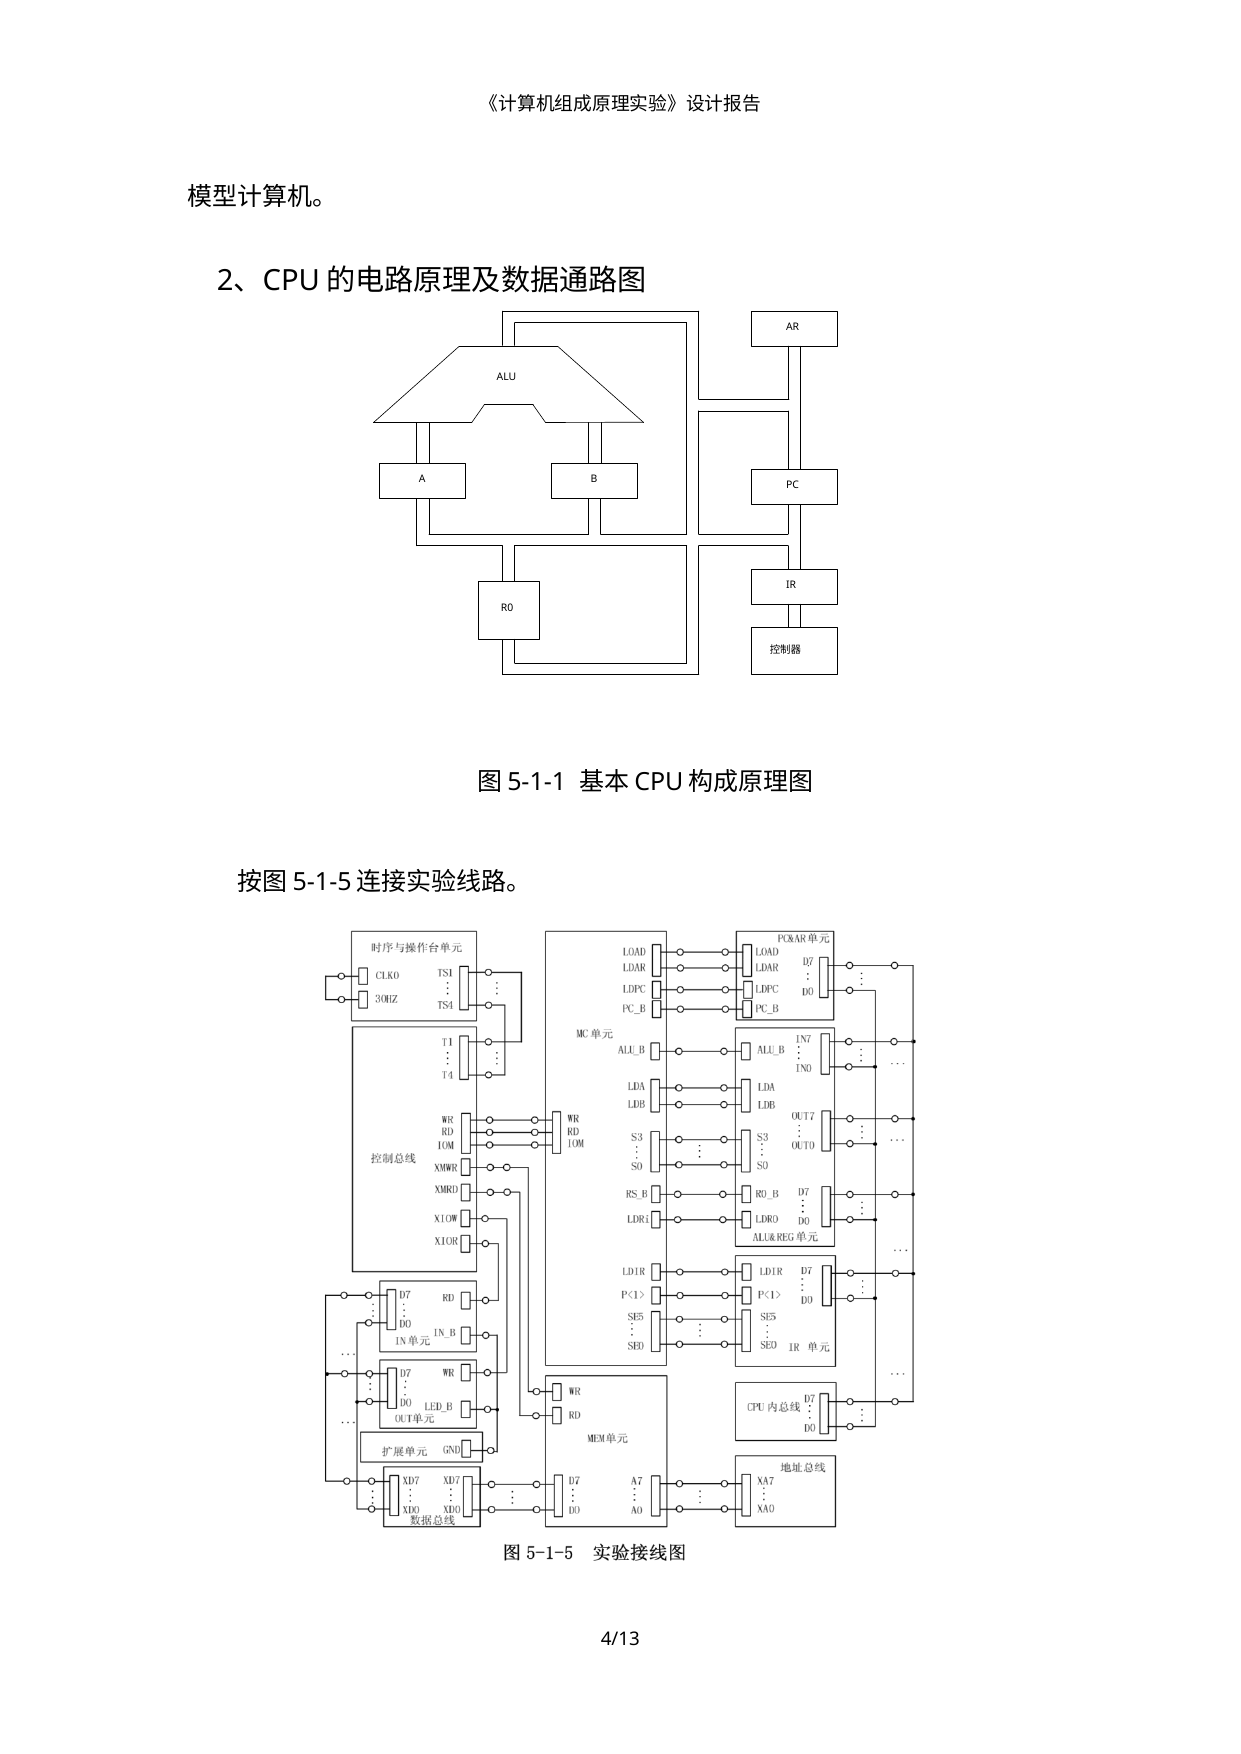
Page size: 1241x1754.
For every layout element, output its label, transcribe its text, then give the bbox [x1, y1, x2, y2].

text 2、CPU的电路原理及数据通路图 [187, 245, 1053, 310]
text 按图5-1-5连接实验线路。 [187, 847, 1053, 912]
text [187, 162, 1053, 227]
text 图5-1-1 基本CPU构成原理图 [187, 747, 1053, 812]
picture [324, 930, 916, 1561]
